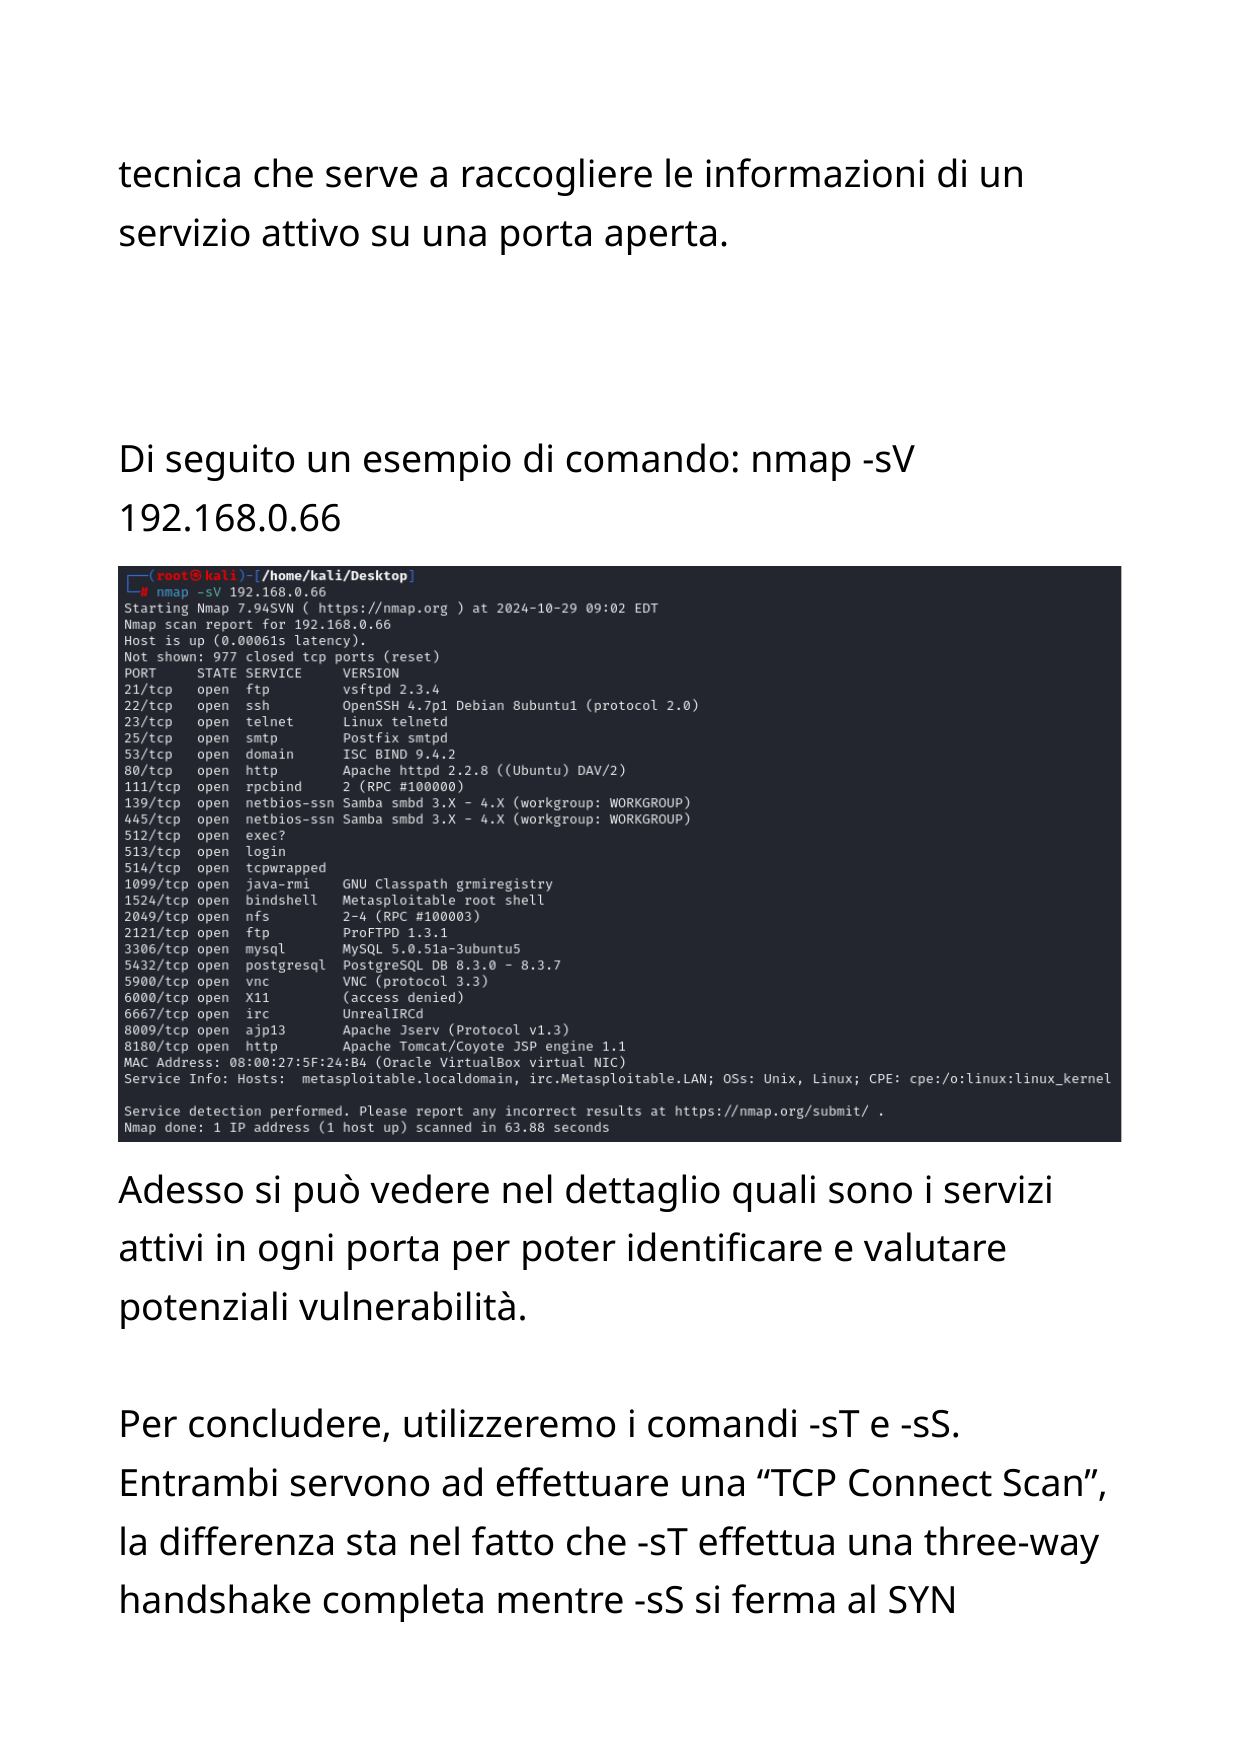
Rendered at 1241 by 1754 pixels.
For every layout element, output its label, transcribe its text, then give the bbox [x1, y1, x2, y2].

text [118, 148, 1122, 257]
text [118, 1163, 1122, 1624]
text Di seguito un esempio di comando: nmap -sV 192.168.0.66 [118, 432, 1122, 542]
picture [118, 566, 1122, 1142]
